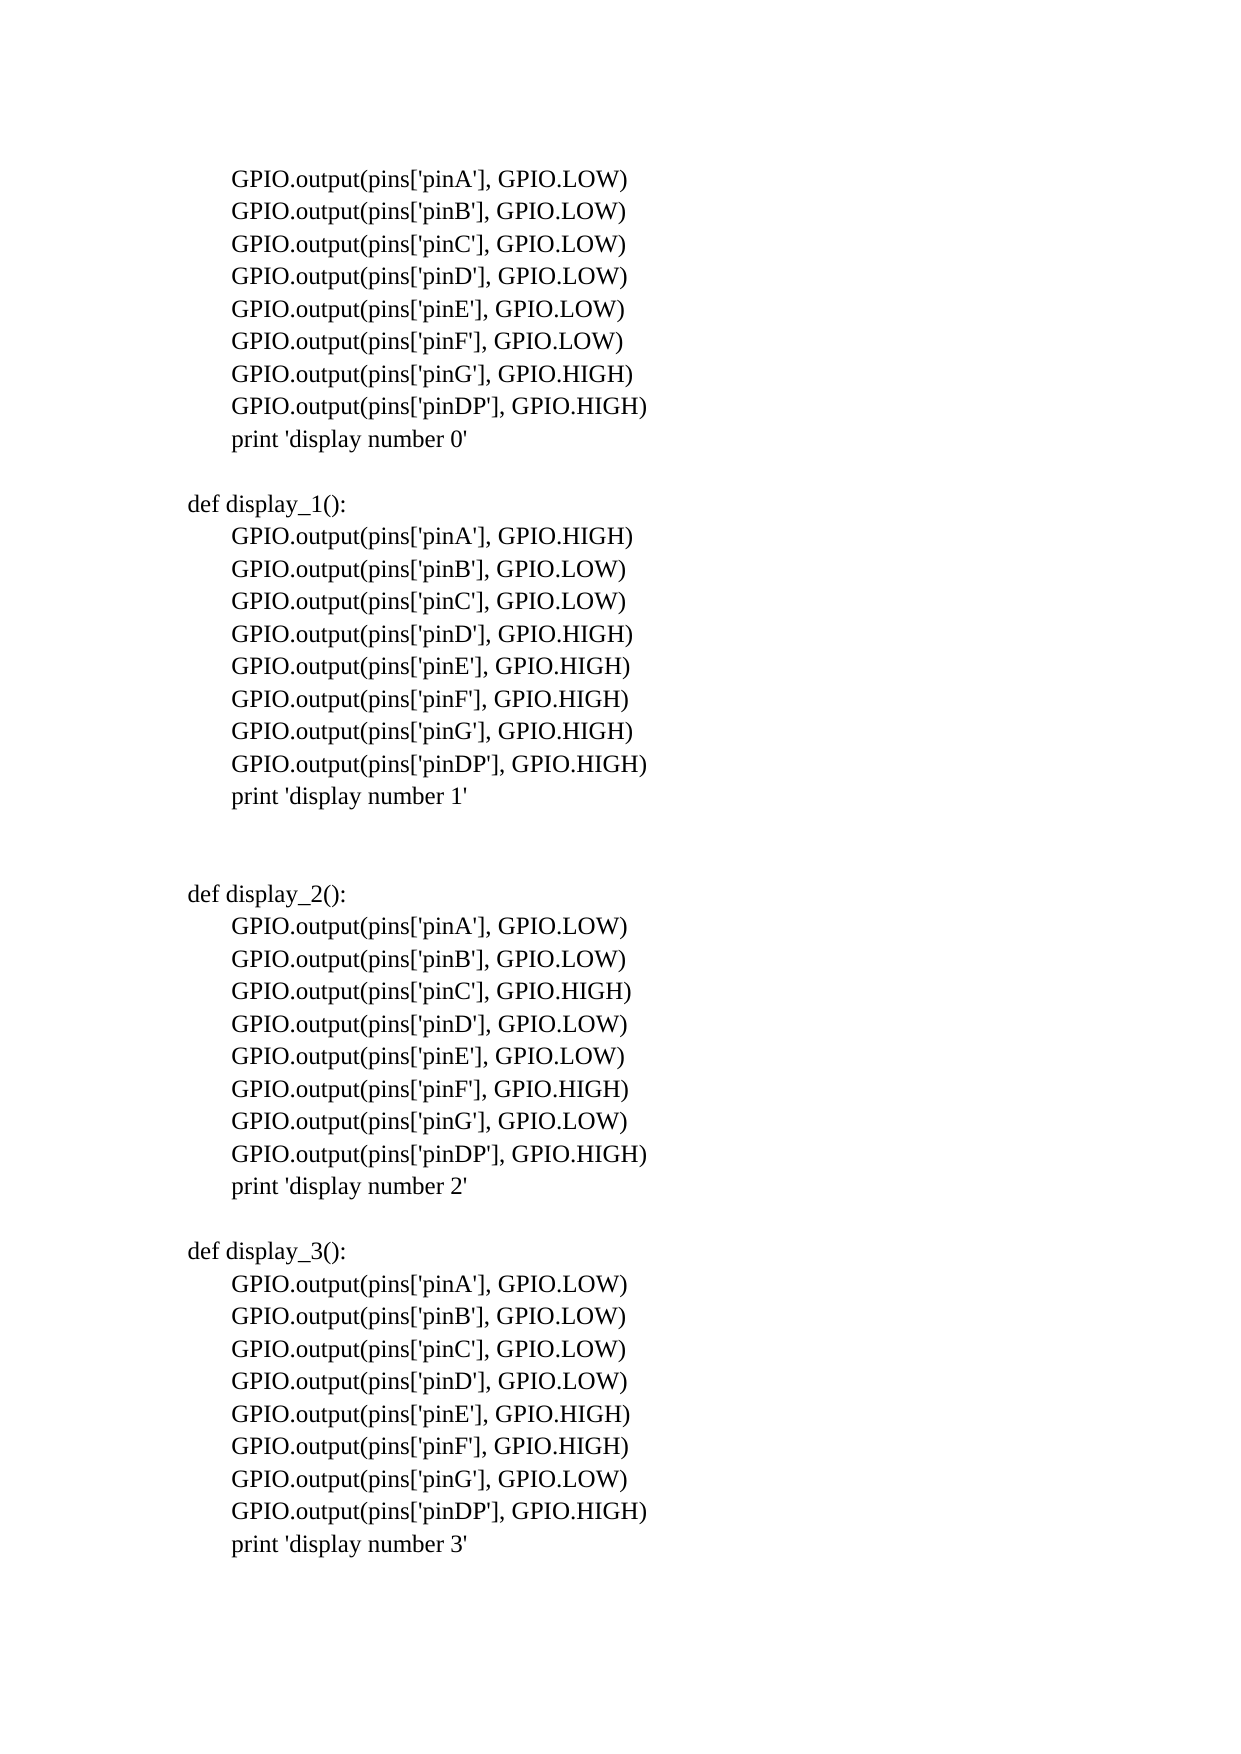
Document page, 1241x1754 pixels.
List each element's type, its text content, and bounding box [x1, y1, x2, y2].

text GPIO.output(pins['pinC'], GPIO.HIGH) [187, 974, 1053, 1007]
text GPIO.output(pins['pinDP'], GPIO.HIGH) [187, 1494, 1053, 1527]
text GPIO.output(pins['pinA'], GPIO.LOW) [187, 1267, 1053, 1299]
text GPIO.output(pins['pinG'], GPIO.LOW) [187, 1462, 1053, 1494]
text print 'display number 3' [187, 1527, 1053, 1559]
text GPIO.output(pins['pinD'], GPIO.HIGH) [187, 617, 1053, 649]
text GPIO.output(pins['pinC'], GPIO.LOW) [187, 584, 1053, 617]
text GPIO.output(pins['pinDP'], GPIO.HIGH) [187, 1137, 1053, 1169]
text def display_1(): [187, 487, 1053, 519]
text GPIO.output(pins['pinE'], GPIO.HIGH) [187, 649, 1053, 682]
text GPIO.output(pins['pinG'], GPIO.HIGH) [187, 714, 1053, 747]
text GPIO.output(pins['pinA'], GPIO.LOW) [187, 909, 1053, 942]
text GPIO.output(pins['pinD'], GPIO.LOW) [187, 1007, 1053, 1039]
text GPIO.output(pins['pinD'], GPIO.LOW) [187, 1364, 1053, 1397]
text GPIO.output(pins['pinB'], GPIO.LOW) [187, 942, 1053, 974]
text print 'display number 0' [187, 422, 1053, 454]
text GPIO.output(pins['pinDP'], GPIO.HIGH) [187, 389, 1053, 422]
text GPIO.output(pins['pinE'], GPIO.LOW) [187, 292, 1053, 324]
text GPIO.output(pins['pinE'], GPIO.LOW) [187, 1039, 1053, 1072]
text GPIO.output(pins['pinE'], GPIO.HIGH) [187, 1397, 1053, 1429]
text GPIO.output(pins['pinDP'], GPIO.HIGH) [187, 747, 1053, 779]
text GPIO.output(pins['pinC'], GPIO.LOW) [187, 1332, 1053, 1364]
text def display_3(): [187, 1234, 1053, 1267]
text def display_2(): [187, 877, 1053, 909]
text GPIO.output(pins['pinB'], GPIO.LOW) [187, 1299, 1053, 1332]
text GPIO.output(pins['pinF'], GPIO.HIGH) [187, 1429, 1053, 1462]
text GPIO.output(pins['pinB'], GPIO.LOW) [187, 552, 1053, 584]
text GPIO.output(pins['pinA'], GPIO.HIGH) [187, 519, 1053, 552]
text GPIO.output(pins['pinG'], GPIO.HIGH) [187, 357, 1053, 389]
text print 'display number 1' [187, 779, 1053, 812]
text GPIO.output(pins['pinG'], GPIO.LOW) [187, 1104, 1053, 1137]
text GPIO.output(pins['pinF'], GPIO.HIGH) [187, 682, 1053, 714]
text print 'display number 2' [187, 1169, 1053, 1202]
text GPIO.output(pins['pinC'], GPIO.LOW) [187, 227, 1053, 259]
text GPIO.output(pins['pinA'], GPIO.LOW) [187, 162, 1053, 194]
text GPIO.output(pins['pinD'], GPIO.LOW) [187, 259, 1053, 292]
text GPIO.output(pins['pinF'], GPIO.LOW) [187, 324, 1053, 357]
text GPIO.output(pins['pinF'], GPIO.HIGH) [187, 1072, 1053, 1104]
text GPIO.output(pins['pinB'], GPIO.LOW) [187, 194, 1053, 227]
